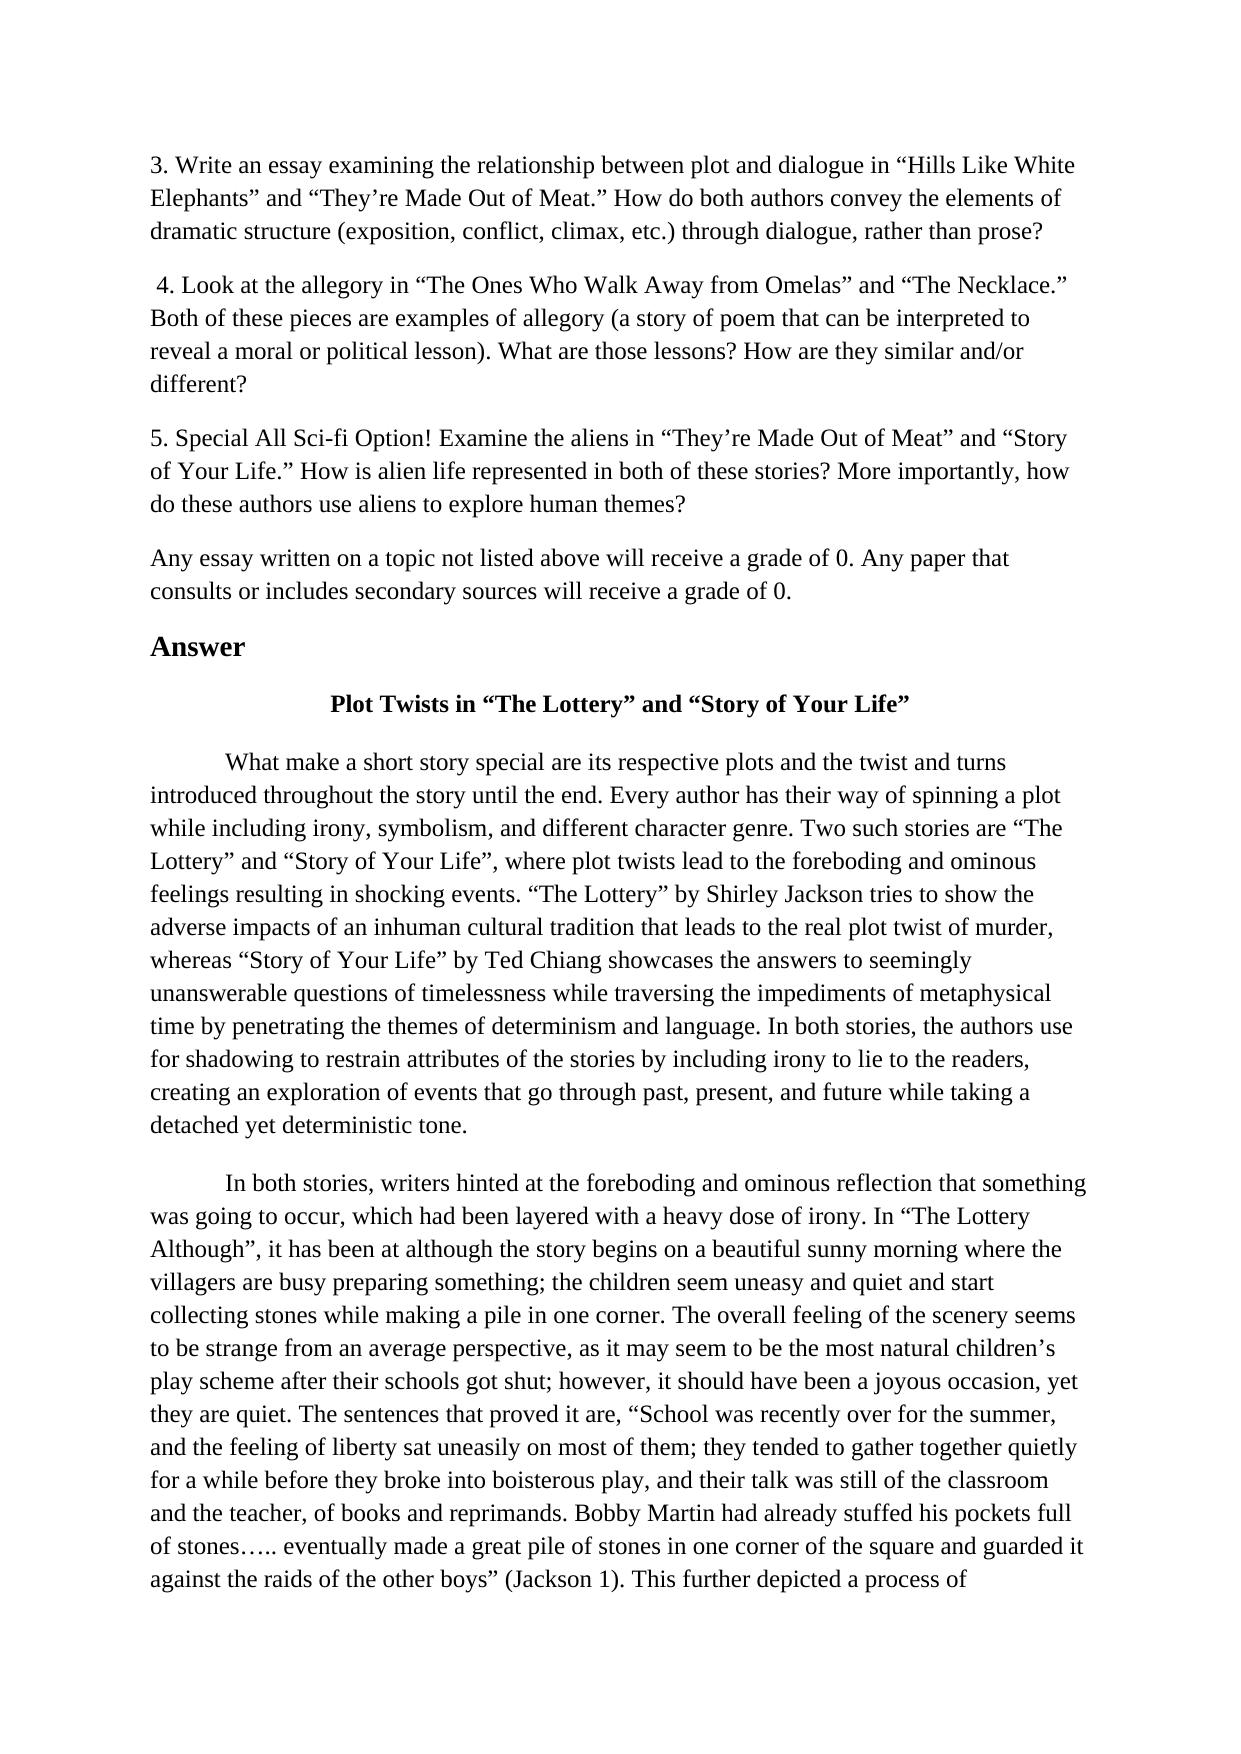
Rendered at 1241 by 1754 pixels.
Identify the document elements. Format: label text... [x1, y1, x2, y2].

text Any essay written on a topic not listed above will receive a grade of 0. Any paper that consults or includes secondary sources will receive a grade of 0. [150, 543, 1090, 604]
text 3. Write an essay examining the relationship between plot and dialogue in “Hills Like White Elephants” and “They’re Made Out of Meat.” How do both authors convey the elements of dramatic structure (exposition, conflict, climax, etc.) through dialogue, rather than prose? [150, 150, 1090, 245]
text What make a short story special are its respective plots and the twist and turns introduced throughout the story until the end. Every author has their way of spinning a plot while including irony, symbolism, and different character genre. Two such stories are “The Lottery” and “Story of Your Life”, where plot twists lead to the foreboding and ominous feelings resulting in shocking events. “The Lottery” by Shirley Jackson tries to show the adverse impacts of an inhuman cultural tradition that leads to the real plot twist of murder, whereas “Story of Your Life” by Ted Chiang showcases the answers to seemingly unanswerable questions of timelessness while traversing the impediments of metaphysical time by penetrating the themes of determinism and language. In both stories, the authors use for shadowing to restrain attributes of the stories by including irony to lie to the readers, creating an exploration of events that go through past, present, and future while taking a detached yet deterministic tone. [150, 747, 1090, 1139]
text 4. Look at the allegory in “The Ones Who Walk Away from Omelas” and “The Necklace.” Both of these pieces are examples of allegory (a story of poem that can be interpreted to reveal a moral or political lesson). What are those lessons? How are they similar and/or different? [150, 270, 1090, 398]
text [150, 1168, 1090, 1593]
text Answer [150, 629, 1090, 663]
subtitle Plot Twists in “The Lottery” and “Story of Your Life” [150, 689, 1090, 718]
text 5. Special All Sci-fi Option! Examine the aliens in “They’re Made Out of Meat” and “Story of Your Life.” How is alien life represented in both of these stories? More importantly, how do these authors use aliens to explore human themes? [150, 423, 1090, 518]
